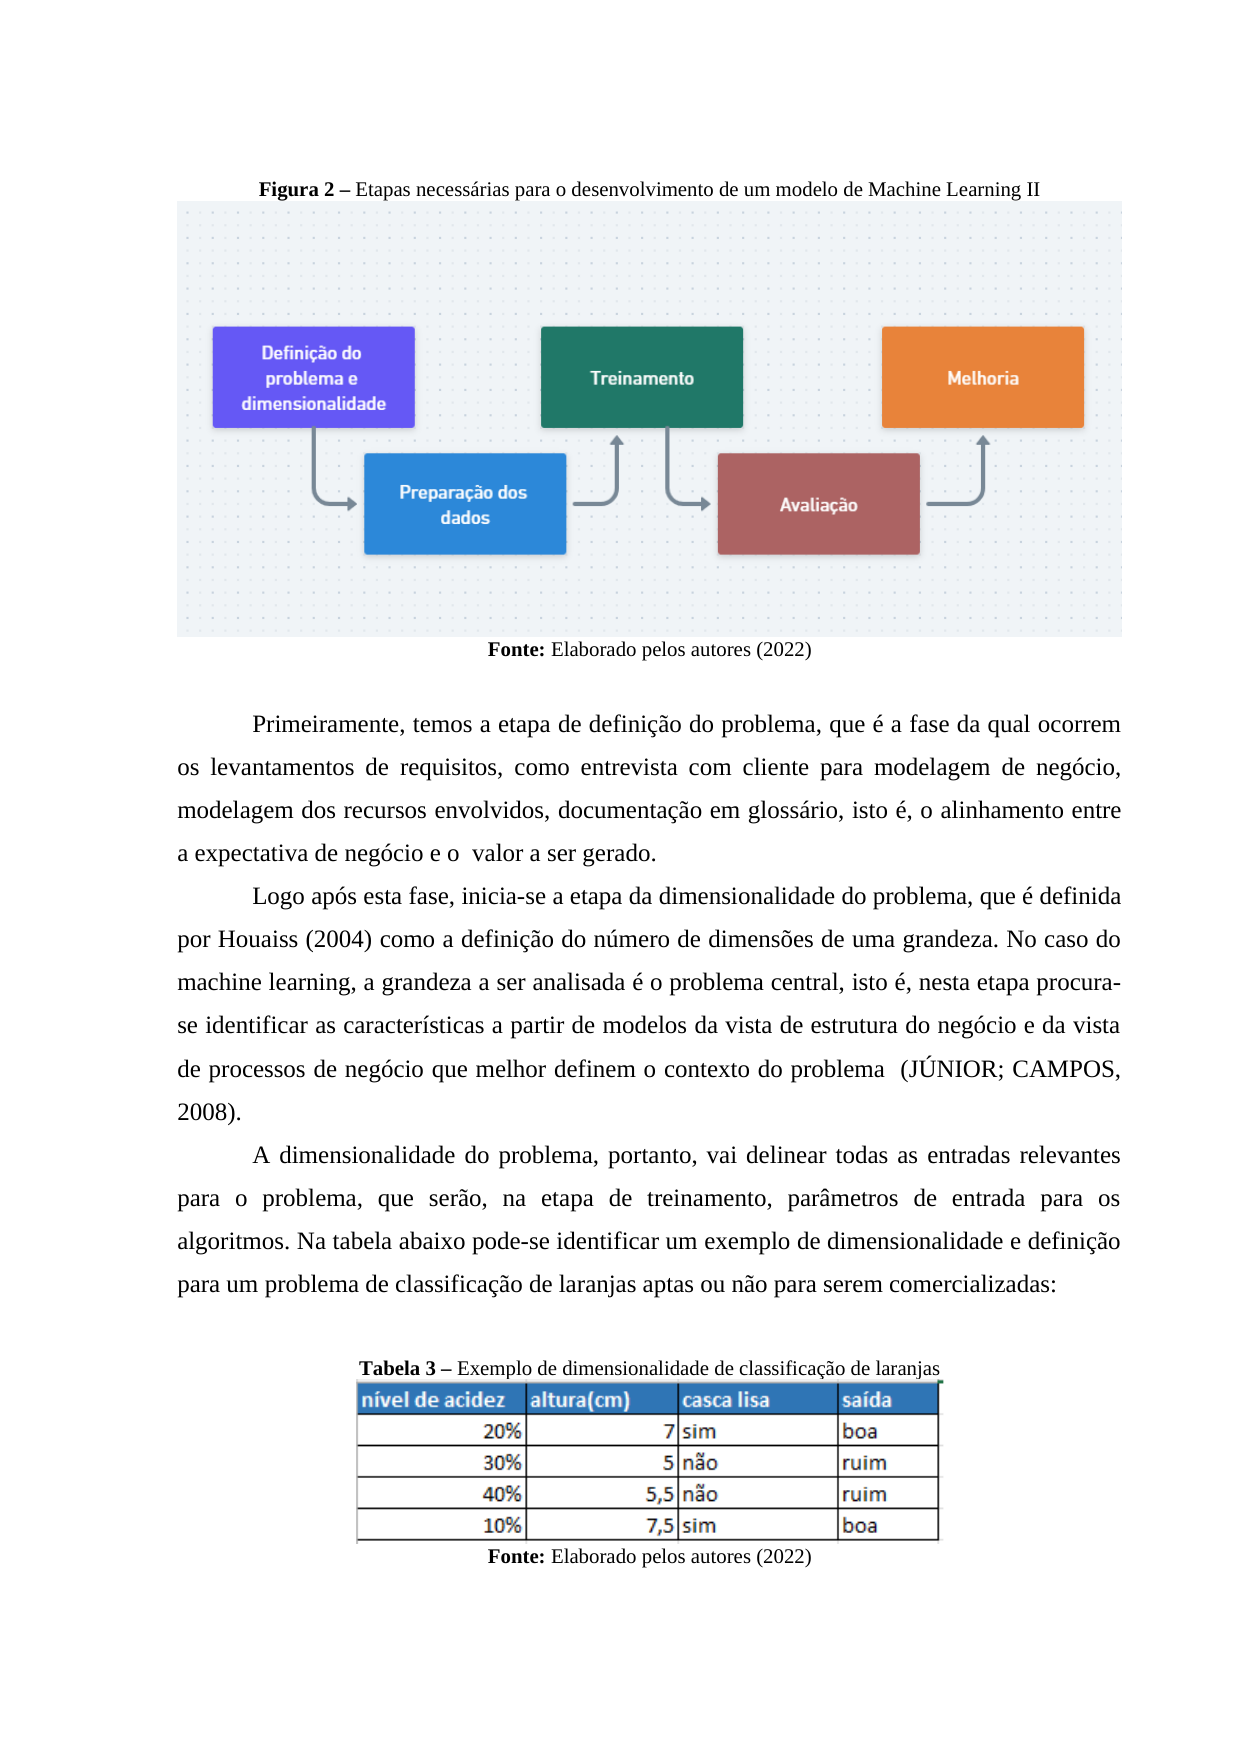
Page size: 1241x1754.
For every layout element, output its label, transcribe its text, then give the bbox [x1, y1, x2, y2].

text Fonte: Elaborado pelos autores (2022) [177, 637, 1122, 661]
text Logo após esta fase, inicia-se a etapa da dimensionalidade do problema, que é definida por Houaiss (2004) como a definição do número de dimensões de uma grandeza. No caso do machine learning, a grandeza a ser analisada é o problema central, isto é, nesta etapa procura-se identificar as características a partir de modelos da vista de estrutura do negócio e da vista de processos de negócio que melhor definem o contexto do problema (JÚNIOR; CAMPOS, 2008). [177, 881, 1122, 1126]
text A dimensionalidade do problema, portanto, vai delinear todas as entradas relevantes para o problema, que serão, na etapa de treinamento, parâmetros de entrada para os algoritmos. Na tabela abaixo pode-se identificar um exemplo de dimensionalidade e definição para um problema de classificação de laranjas aptas ou não para serem comercializadas: [177, 1140, 1122, 1298]
picture [356, 1379, 944, 1544]
picture [177, 201, 1122, 637]
text Primeiramente, temos a etapa de definição do problema, que é a fase da qual ocorrem os levantamentos de requisitos, como entrevista com cliente para modelagem de negócio, modelagem dos recursos envolvidos, documentação em glossário, isto é, o alinhamento entre a expectativa de negócio e o valor a ser gerado. [177, 709, 1122, 867]
text Figura 2 – Etapas necessárias para o desenvolvimento de um modelo de Machine Learning II [177, 177, 1122, 201]
text Fonte: Elaborado pelos autores (2022) [177, 1544, 1122, 1568]
text Tabela 3 – Exemplo de dimensionalidade de classificação de laranjas [177, 1356, 1122, 1379]
